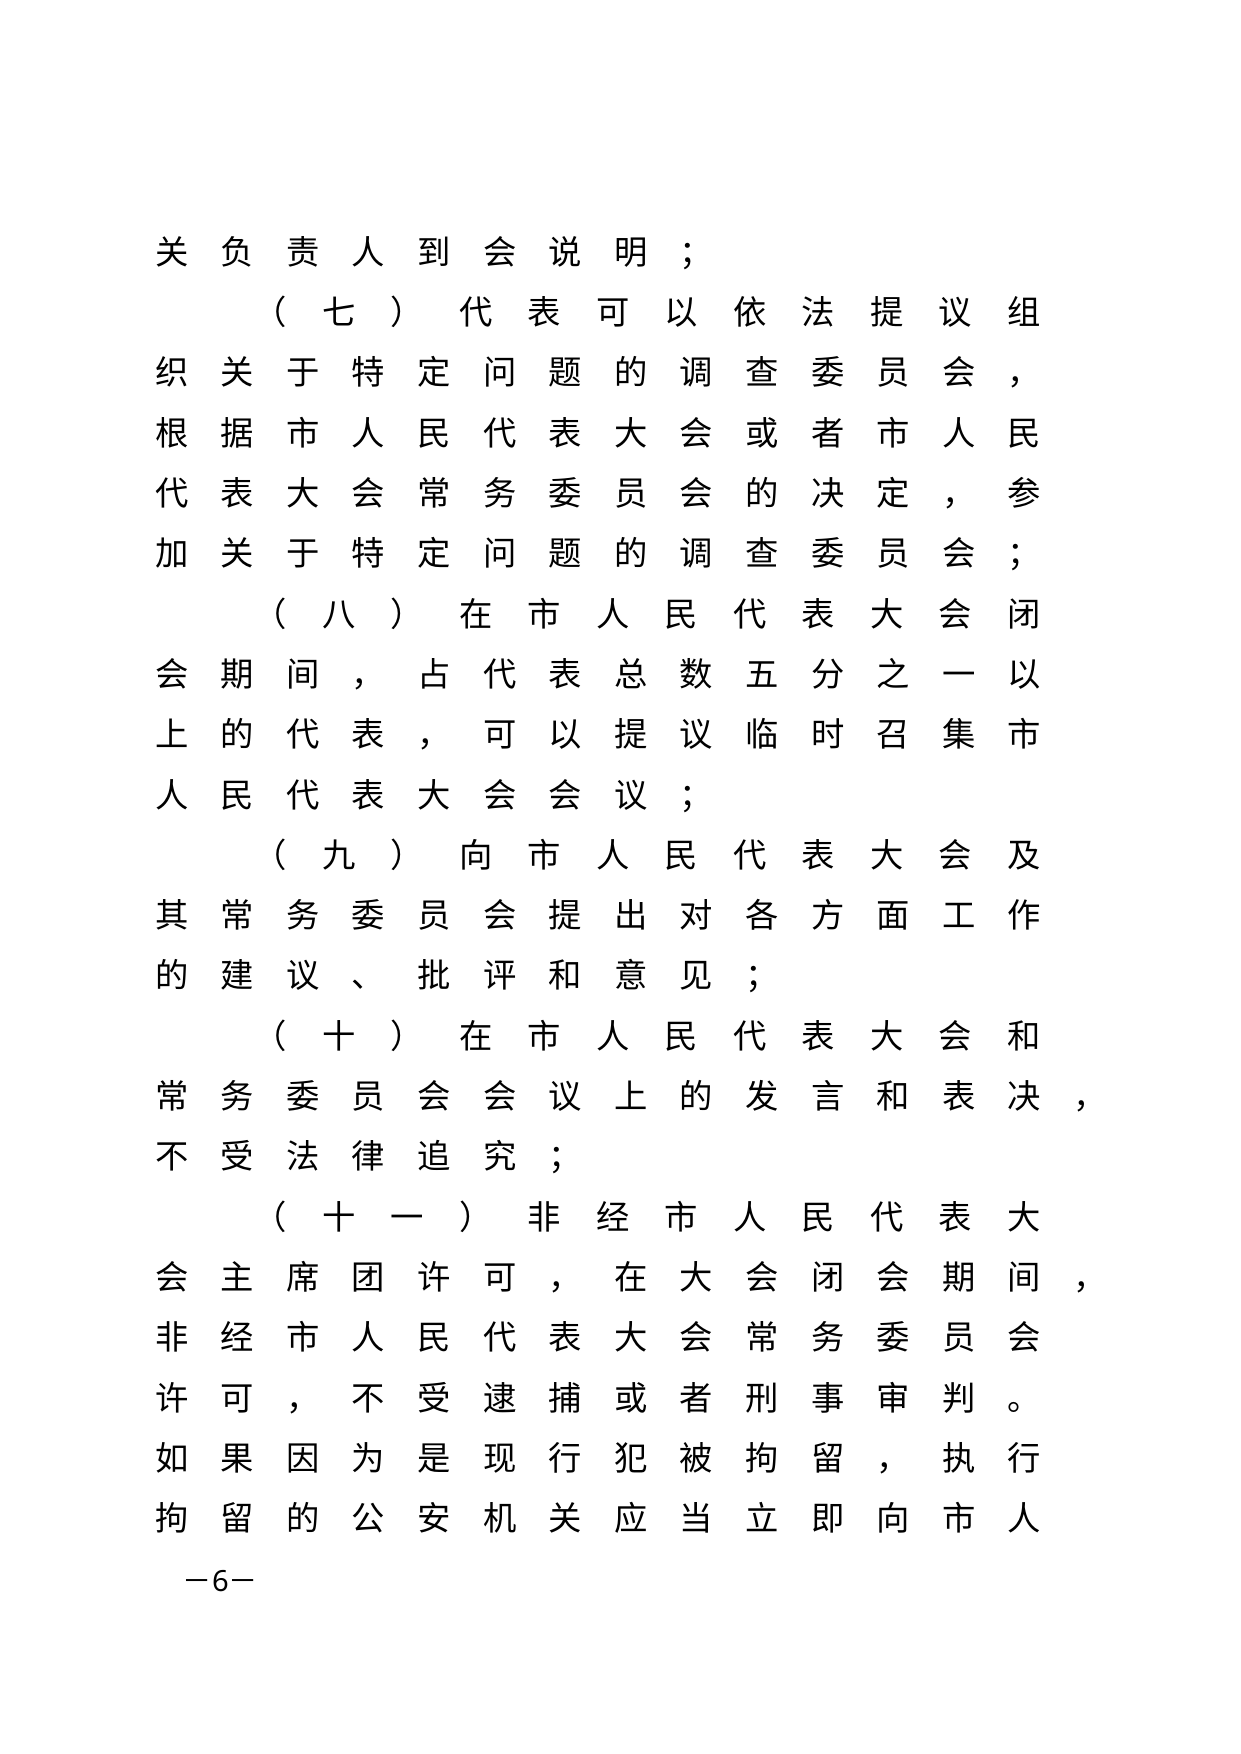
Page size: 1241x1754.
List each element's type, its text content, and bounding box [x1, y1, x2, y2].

text （八）在市人民代表大会闭会期间，占代表总数五分之一以上的代表，可以提议临时召集市人民代表大会会议； [155, 581, 1073, 823]
text （十）在市人民代表大会和常务委员会会议上的发言和表决，不受法律追究； [155, 1003, 1073, 1184]
text （九）向市人民代表大会及其常务委员会提出对各方面工作的建议、批评和意见； [155, 823, 1073, 1003]
text （六）在市人民代表大会审议议案和报告时，代表可以向有关国家机关提出询问，由有关机关负责人到会说明； [155, 219, 1073, 280]
text （十一）非经市人民代表大会主席团许可，在大会闭会期间，非经市人民代表大会常务委员会许可，不受逮捕或者刑事审判。如果因为是现行犯被拘留，执行拘留的公安机关应当立即向市人民代表大会主席团或者常务委员会报告； [155, 1184, 1073, 1546]
text （七）代表可以依法提议组织关于特定问题的调查委员会，根据市人民代表大会或者市人民代表大会常务委员会的决定，参加关于特定问题的调查委员会； [155, 280, 1073, 581]
